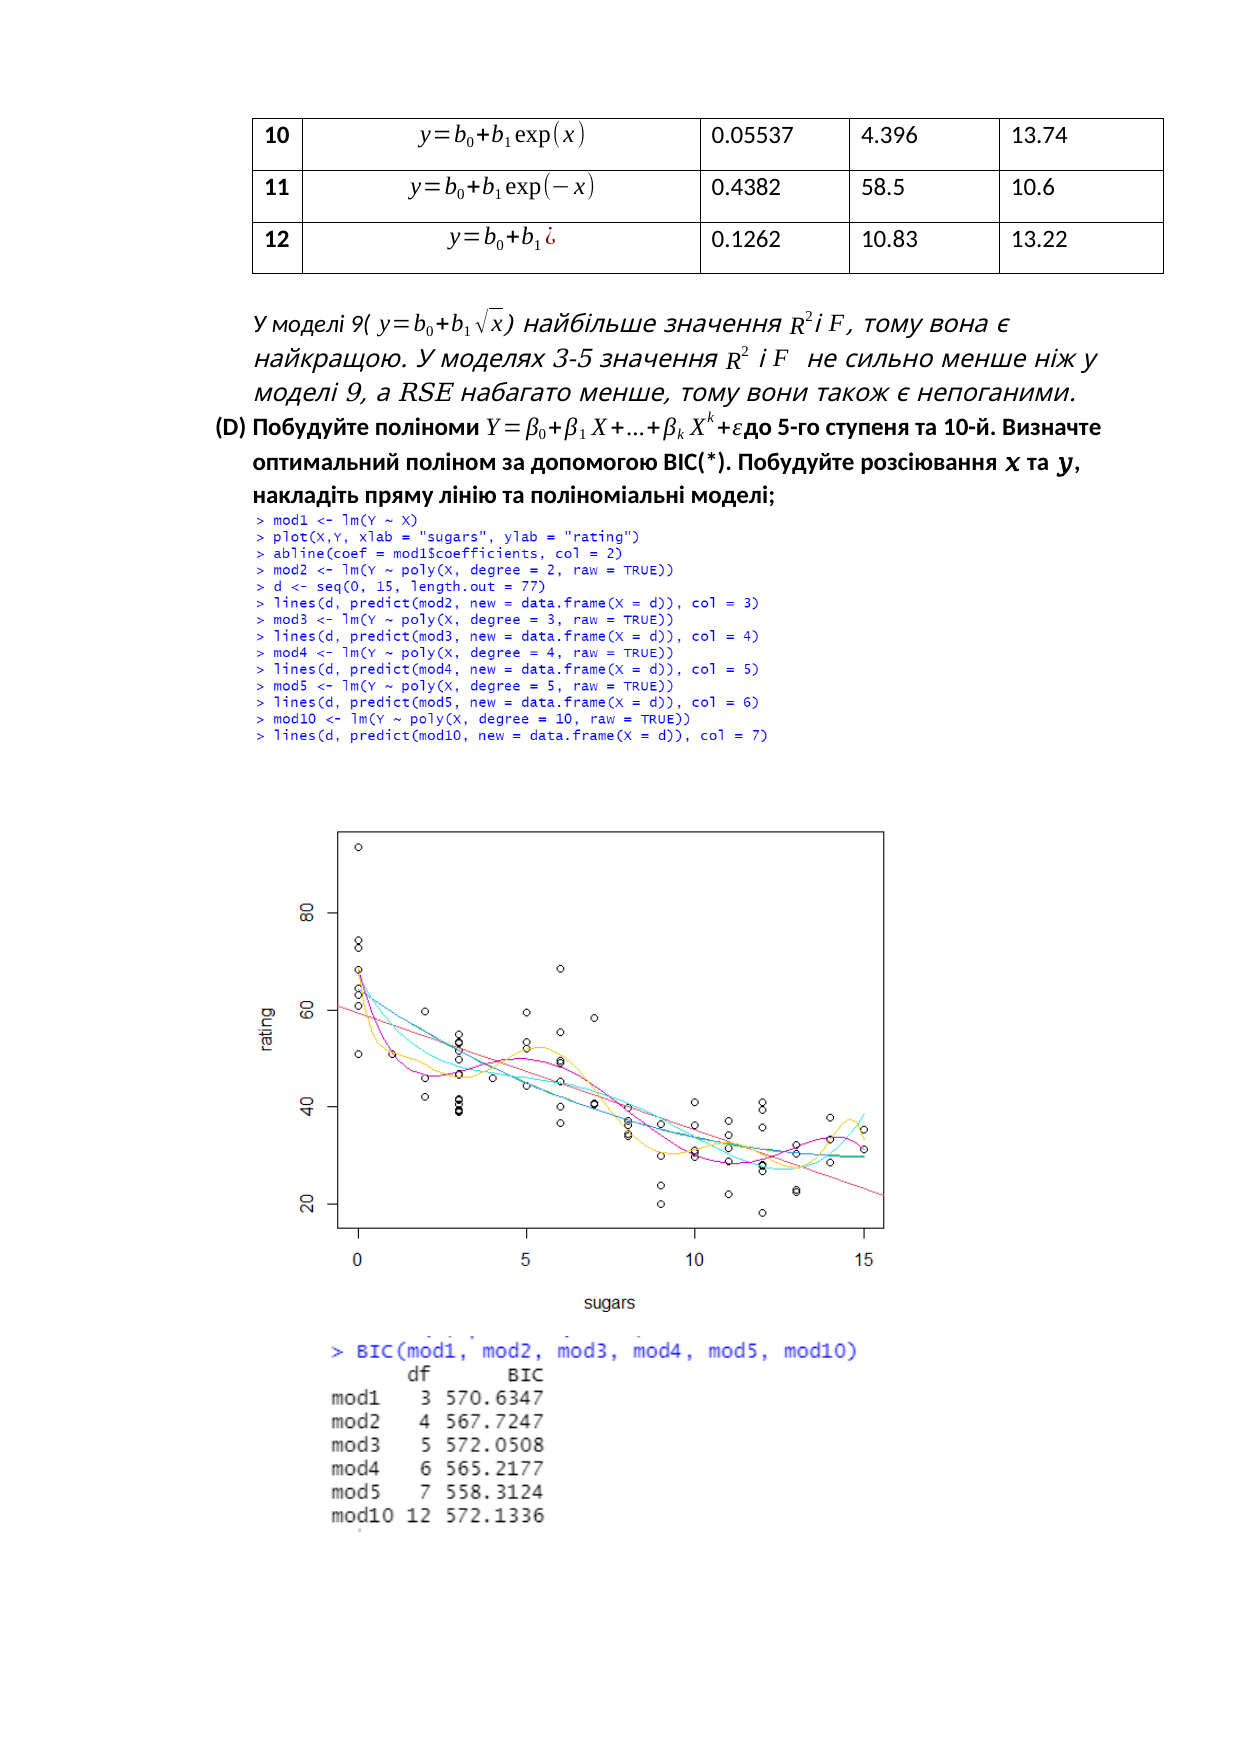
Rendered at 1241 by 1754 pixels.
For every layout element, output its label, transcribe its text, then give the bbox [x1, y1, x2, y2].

table_cell 10.6 [1000, 171, 1163, 222]
table_cell 10.83 [850, 223, 999, 273]
table_cell [303, 171, 700, 222]
picture [327, 1336, 862, 1532]
table_cell 0.4382 [701, 171, 849, 222]
list Побудуйте поліноми до 5-го ступеня та 10-й. Визначте оптимальний поліном за допомогою BIC(*). Побудуйте розсіювання 𝑥 та 𝑦, накладіть пряму лінію та поліноміальні моделі; [215, 408, 1152, 510]
picture [252, 747, 928, 1335]
table_cell 11 [253, 171, 302, 222]
table_cell [303, 223, 700, 273]
table_cell 12 [253, 223, 302, 273]
picture [252, 512, 770, 745]
text У моделі 9( ) найбільше значення і , тому вона є найкращою. У моделях 3-5 значення і не сильно менше ніж у моделі 9, а RSE набагато менше, тому вони також є непоганими. [252, 307, 1152, 406]
table_cell 13.22 [1000, 223, 1163, 273]
table_cell 58.5 [850, 171, 999, 222]
table_cell 0.1262 [701, 223, 849, 273]
table_cell 13.74 [1000, 119, 1163, 170]
table_cell 4.396 [850, 119, 999, 170]
table_cell [303, 119, 700, 170]
table_cell 0.05537 [701, 119, 849, 170]
table_cell 10 [253, 119, 302, 170]
